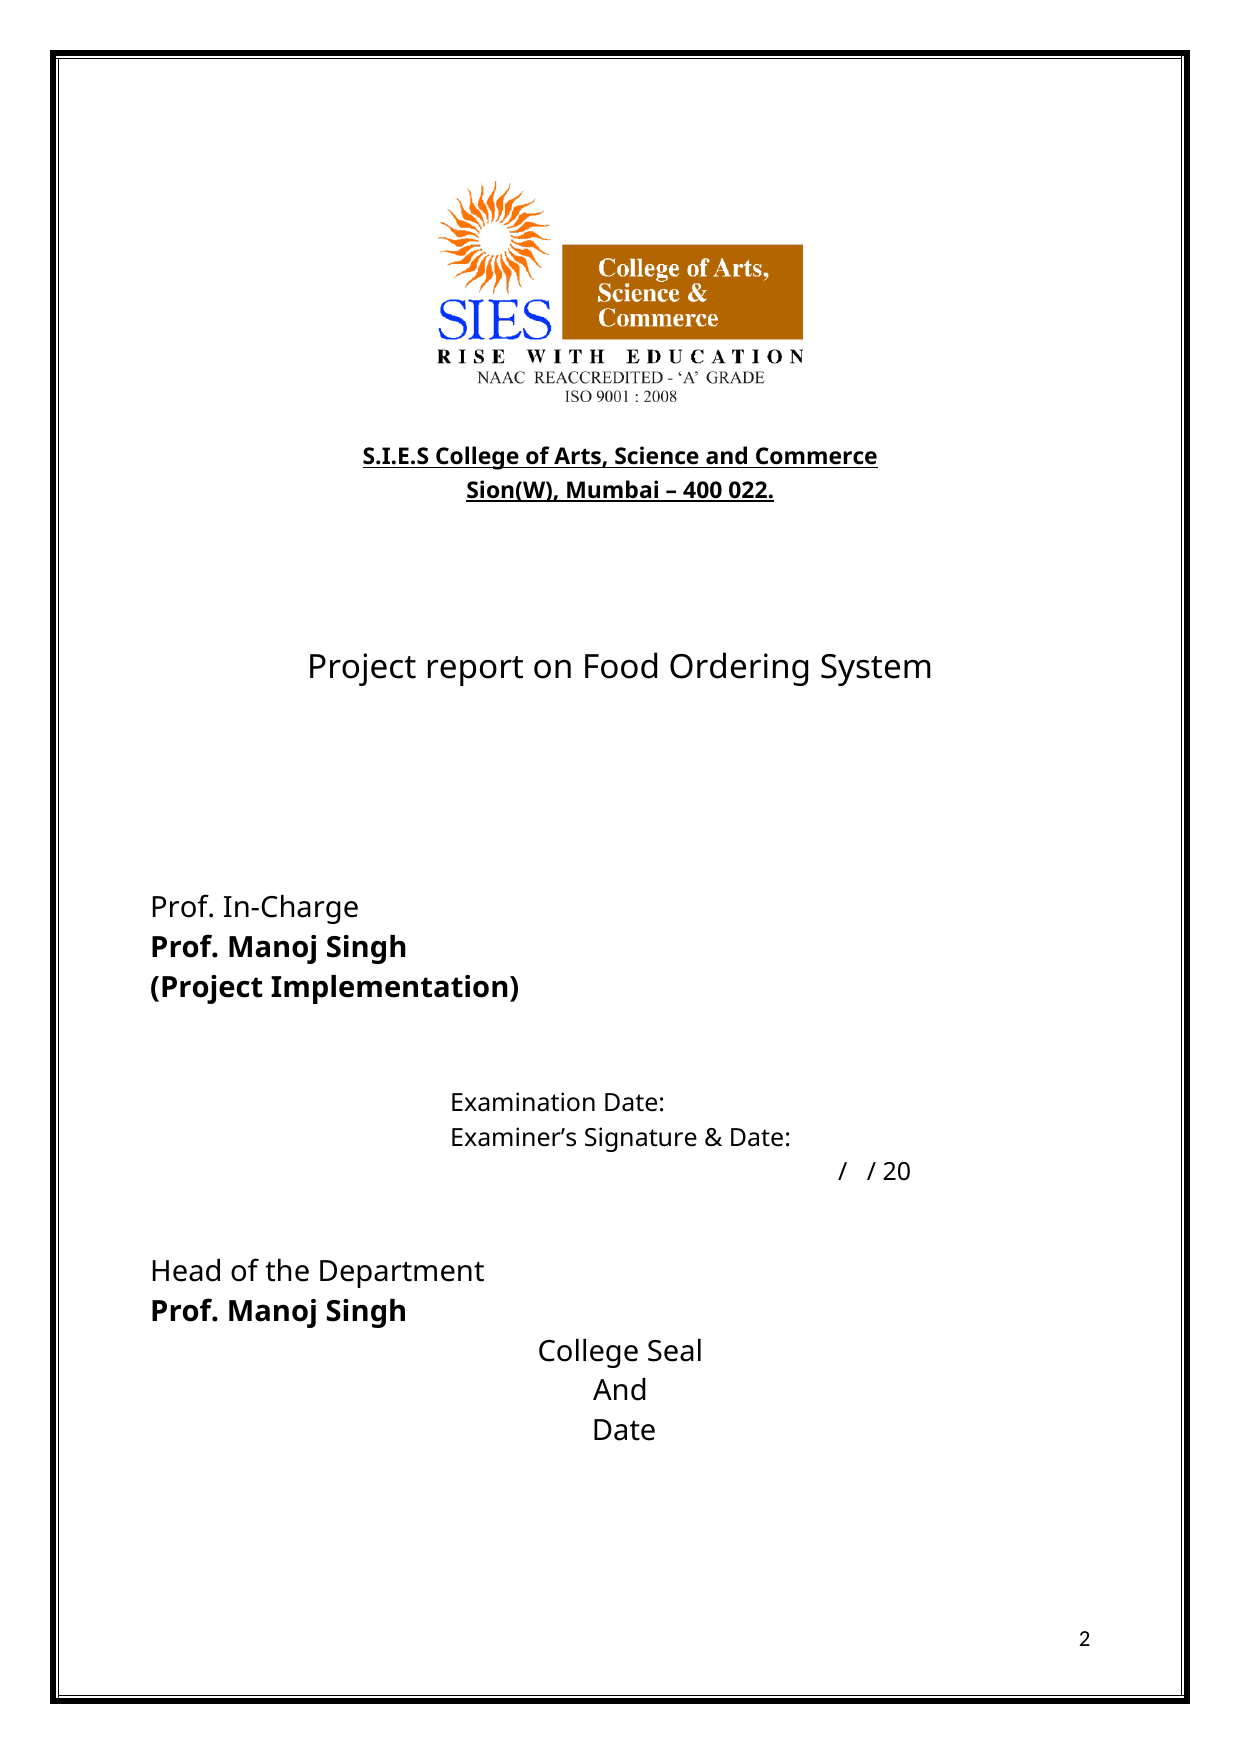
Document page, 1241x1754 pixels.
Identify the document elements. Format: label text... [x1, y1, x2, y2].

text Prof. In-Charge [150, 887, 1090, 926]
text Head of the Department [150, 1251, 1090, 1290]
text Prof. Manoj Singh [150, 1290, 1090, 1330]
text S.I.E.S College of Arts, Science and Commerce [150, 440, 1090, 472]
text College Seal [150, 1330, 1090, 1369]
picture [437, 181, 803, 402]
text Examination Date: [450, 1085, 1090, 1119]
text And [150, 1369, 1090, 1409]
text Examiner’s Signature & Date: [450, 1119, 1090, 1153]
text Date [150, 1409, 1090, 1449]
text Sion(W), Mumbai – 400 022. [150, 474, 1090, 505]
text (Project Implementation) [150, 966, 1090, 1006]
text Project report on Food Ordering System [150, 643, 1090, 688]
text / / 20 [750, 1153, 1090, 1187]
text Prof. Manoj Singh [150, 926, 1090, 966]
